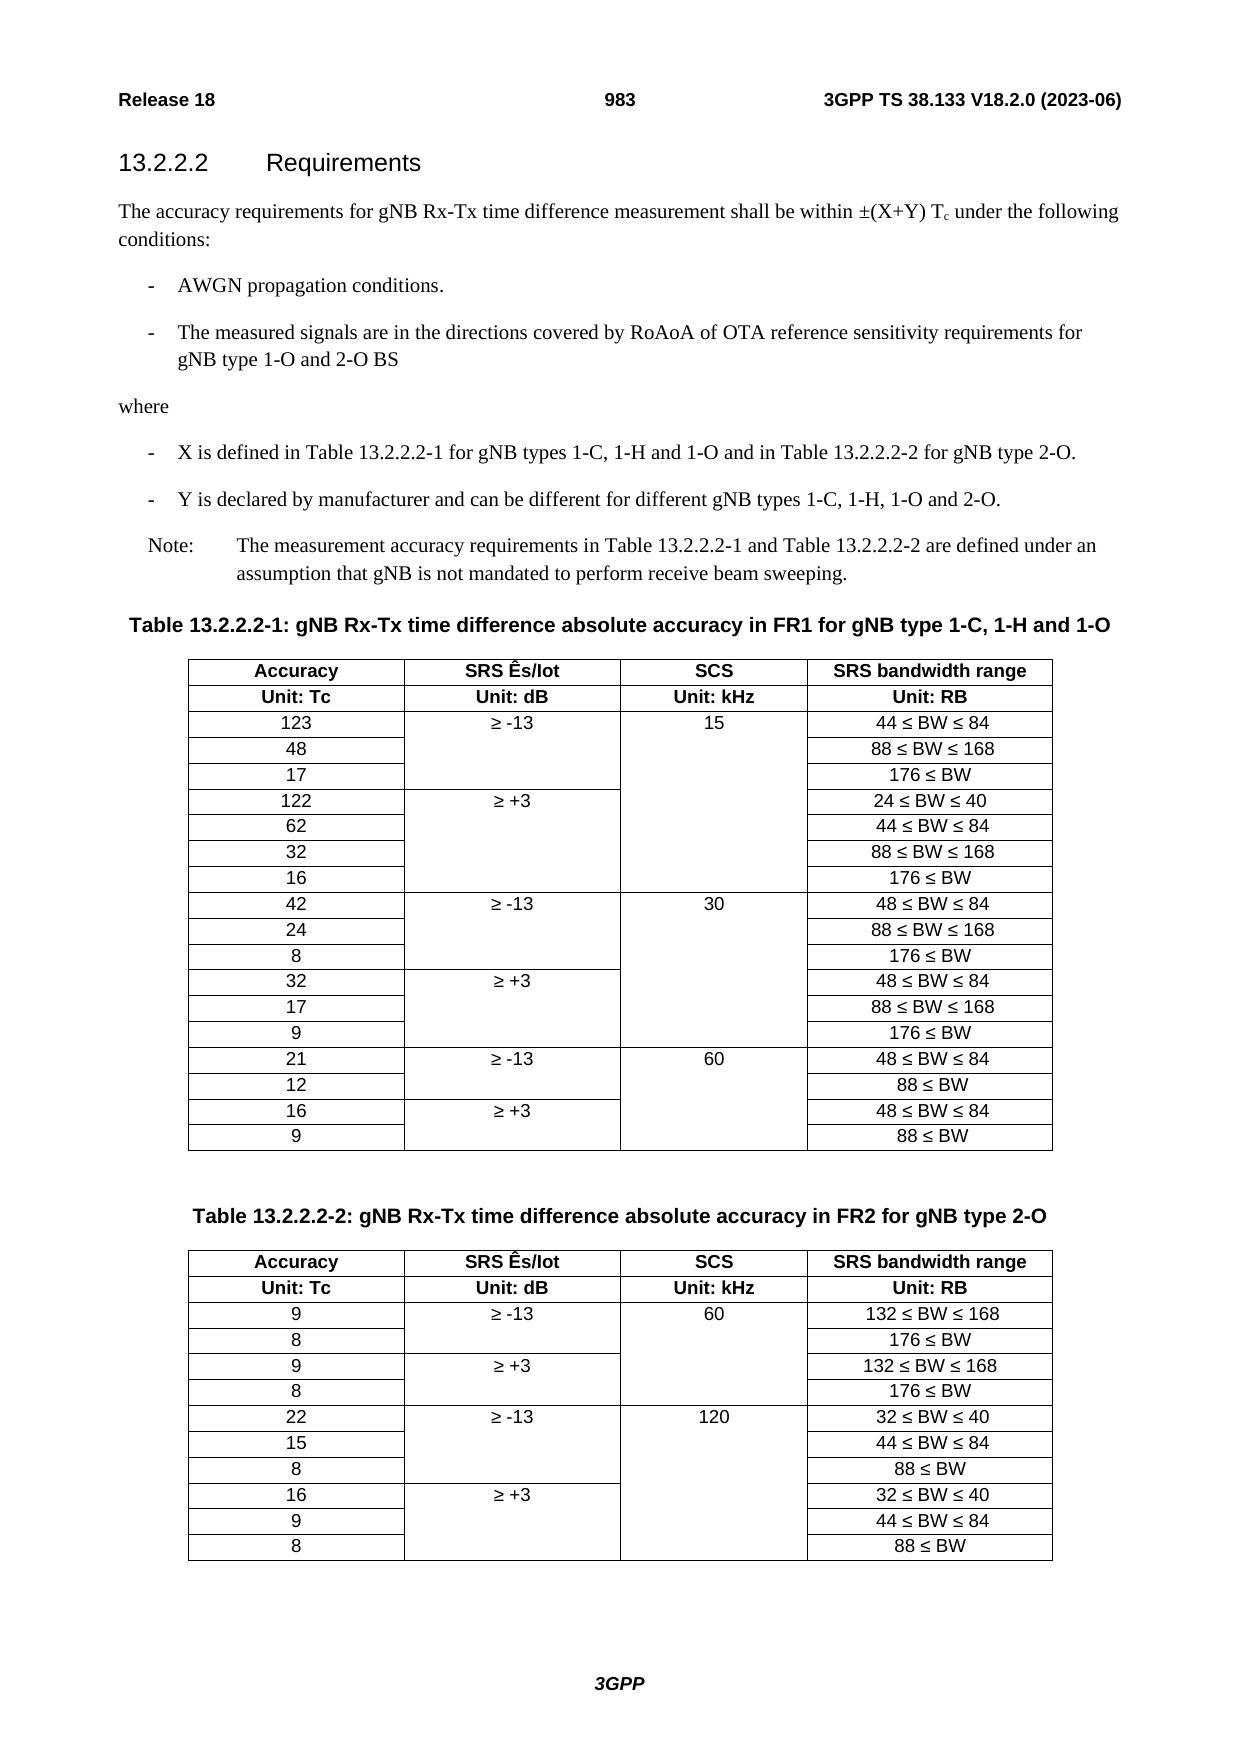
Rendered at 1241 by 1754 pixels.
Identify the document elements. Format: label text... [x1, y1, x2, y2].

table_cell 32 ≤ BW ≤ 40 [808, 1484, 1052, 1508]
table_cell 17 [189, 764, 404, 788]
table_cell Unit: dB [405, 1277, 620, 1302]
table_cell 88 ≤ BW [808, 1535, 1052, 1560]
table_header Accuracy [189, 1251, 404, 1276]
table_cell 62 [189, 815, 404, 840]
table_header SCS [621, 1251, 807, 1276]
table_cell ≥ -13 [405, 1406, 620, 1482]
text 13.2.2.2 Requirements [118, 148, 1122, 176]
table_cell 24 [189, 919, 404, 943]
table_cell 120 [621, 1406, 807, 1560]
table_cell 32 [189, 970, 404, 995]
table_header SCS [621, 660, 807, 685]
table_cell 16 [189, 867, 404, 892]
table_header SRS bandwidth range [808, 1251, 1052, 1276]
table_cell 24 ≤ BW ≤ 40 [808, 790, 1052, 814]
table_cell 88 ≤ BW [808, 1125, 1052, 1150]
table_cell 88 ≤ BW ≤ 168 [808, 919, 1052, 943]
table_cell 44 ≤ BW ≤ 84 [808, 712, 1052, 737]
text - X is defined in Table 13.2.2.2-1 for gNB types 1-C, 1-H and 1-O and in Table 13.2.2.2-2 for gNB type 2-O. [148, 440, 1122, 464]
text Table 13.2.2.2-2: gNB Rx-Tx time difference absolute accuracy in FR2 for gNB type 2-O [118, 1204, 1122, 1228]
table_cell ≥ -13 [405, 712, 620, 788]
table_cell 44 ≤ BW ≤ 84 [808, 1432, 1052, 1457]
table_cell ≥ -13 [405, 893, 620, 969]
table_cell Unit: dB [405, 686, 620, 711]
table_cell 8 [189, 1535, 404, 1560]
table_cell 176 ≤ BW [808, 945, 1052, 969]
table_cell 9 [189, 1509, 404, 1534]
table_cell ≥ +3 [405, 970, 620, 1047]
table_cell Unit: Tc [189, 686, 404, 711]
text - The measured signals are in the directions covered by RoAoA of OTA reference sensitivity requirements for gNB type 1-O and 2-O BS [148, 320, 1122, 371]
table_cell ≥ -13 [405, 1048, 620, 1098]
table_cell 60 [621, 1303, 807, 1405]
table_header SRS Ês/Iot [405, 1251, 620, 1276]
table_cell Unit: Tc [189, 1277, 404, 1302]
table_cell 8 [189, 945, 404, 969]
table_header Accuracy [189, 660, 404, 685]
table_cell 32 ≤ BW ≤ 40 [808, 1406, 1052, 1431]
table_cell 48 [189, 738, 404, 763]
table_cell 32 [189, 841, 404, 866]
table_cell 48 ≤ BW ≤ 84 [808, 970, 1052, 995]
table_cell 176 ≤ BW [808, 1022, 1052, 1047]
table_header SRS bandwidth range [808, 660, 1052, 685]
table_cell Unit: kHz [621, 1277, 807, 1302]
table_cell 176 ≤ BW [808, 1329, 1052, 1353]
table_cell ≥ +3 [405, 1100, 620, 1150]
table_cell 42 [189, 893, 404, 918]
text where [118, 394, 1122, 418]
table_cell 44 ≤ BW ≤ 84 [808, 1509, 1052, 1534]
table_cell 16 [189, 1484, 404, 1508]
table_cell 60 [621, 1048, 807, 1150]
table_cell 22 [189, 1406, 404, 1431]
table_header SRS Ês/Iot [405, 660, 620, 685]
table_cell 21 [189, 1048, 404, 1073]
table_cell Unit: kHz [621, 686, 807, 711]
table_cell 88 ≤ BW ≤ 168 [808, 841, 1052, 866]
table_cell 8 [189, 1329, 404, 1353]
table_cell 30 [621, 893, 807, 1047]
table_cell 48 ≤ BW ≤ 84 [808, 893, 1052, 918]
table_cell 9 [189, 1303, 404, 1327]
table_cell 12 [189, 1074, 404, 1098]
table_cell 15 [189, 1432, 404, 1457]
table_cell 15 [621, 712, 807, 892]
table_cell 88 ≤ BW ≤ 168 [808, 738, 1052, 763]
table_cell 176 ≤ BW [808, 764, 1052, 788]
table_cell 88 ≤ BW [808, 1074, 1052, 1098]
table_cell 9 [189, 1022, 404, 1047]
table_cell 8 [189, 1458, 404, 1482]
table_cell 16 [189, 1100, 404, 1124]
table_cell 9 [189, 1125, 404, 1150]
table_cell Unit: RB [808, 1277, 1052, 1302]
table_cell 8 [189, 1380, 404, 1405]
table_cell ≥ -13 [405, 1303, 620, 1353]
table_cell 176 ≤ BW [808, 867, 1052, 892]
table_cell 9 [189, 1354, 404, 1379]
text The accuracy requirements for gNB Rx-Tx time difference measurement shall be within ±(X+Y) Tc under the following conditions: [118, 199, 1122, 251]
table_cell 48 ≤ BW ≤ 84 [808, 1100, 1052, 1124]
table_cell ≥ +3 [405, 1484, 620, 1560]
table_cell 132 ≤ BW ≤ 168 [808, 1303, 1052, 1327]
text Table 13.2.2.2-1: gNB Rx-Tx time difference absolute accuracy in FR1 for gNB type 1-C, 1-H and 1-O [118, 613, 1122, 637]
table_cell ≥ +3 [405, 1354, 620, 1405]
table_cell 88 ≤ BW [808, 1458, 1052, 1482]
table_cell Unit: RB [808, 686, 1052, 711]
table_cell 123 [189, 712, 404, 737]
table_cell 176 ≤ BW [808, 1380, 1052, 1405]
table_cell ≥ +3 [405, 790, 620, 892]
table_cell 48 ≤ BW ≤ 84 [808, 1048, 1052, 1073]
table_cell 122 [189, 790, 404, 814]
text - AWGN propagation conditions. [148, 273, 1122, 297]
table_cell 88 ≤ BW ≤ 168 [808, 996, 1052, 1021]
table_cell 17 [189, 996, 404, 1021]
table_cell 44 ≤ BW ≤ 84 [808, 815, 1052, 840]
text Note: The measurement accuracy requirements in Table 13.2.2.2-1 and Table 13.2.2.2-2 are defined under an assumption that gNB is not mandated to perform receive beam sweeping. [148, 533, 1122, 584]
text - Y is declared by manufacturer and can be different for different gNB types 1-C, 1-H, 1-O and 2-O. [148, 486, 1122, 511]
table_cell 132 ≤ BW ≤ 168 [808, 1354, 1052, 1379]
